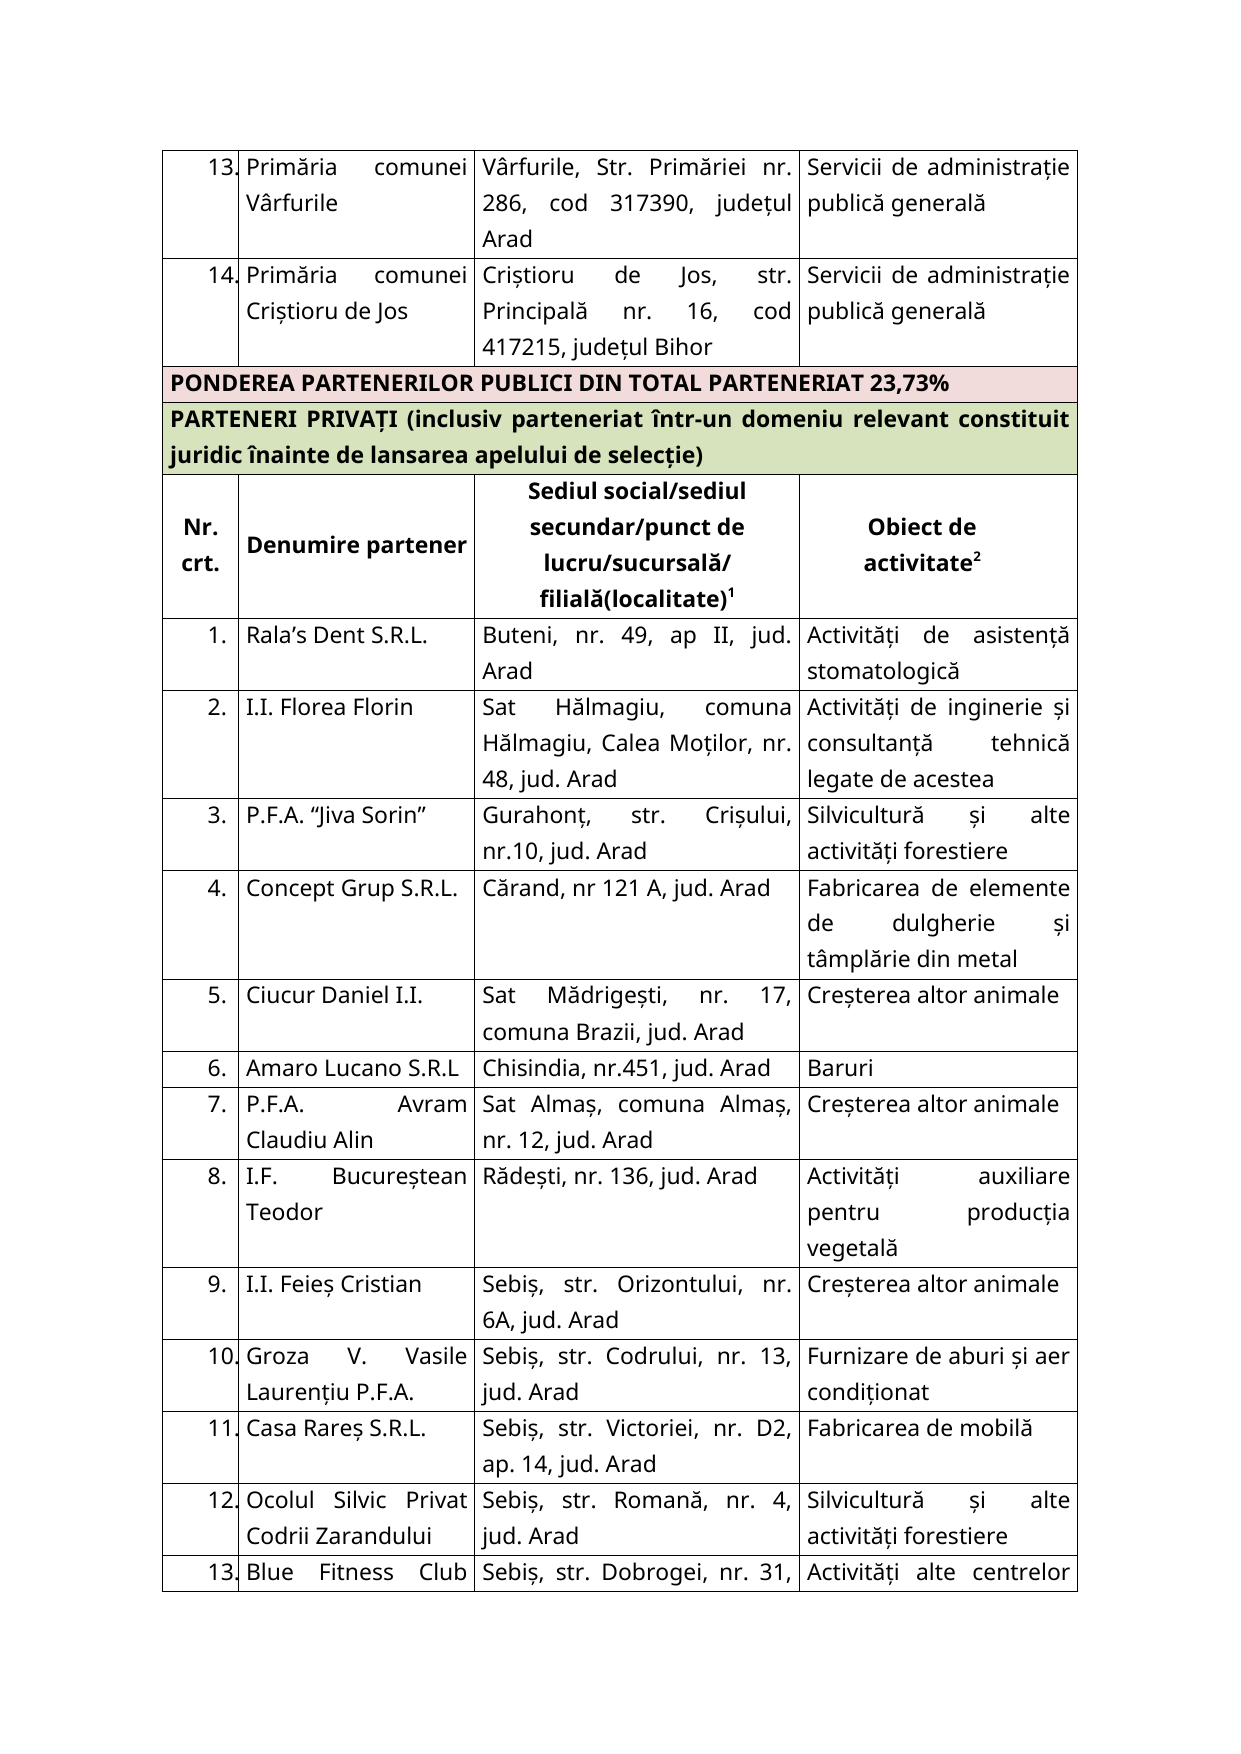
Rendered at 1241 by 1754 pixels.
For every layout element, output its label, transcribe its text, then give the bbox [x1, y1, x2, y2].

table_cell Silvicultură şi alte activităţi forestiere [800, 1484, 1077, 1555]
table_cell Denumire partener [239, 475, 474, 618]
table_cell Chisindia, nr.451, jud. Arad [475, 1052, 799, 1087]
table_cell Sebiş, str. Orizontului, nr. 6A, jud. Arad [475, 1268, 799, 1339]
table_cell [163, 1412, 238, 1483]
table_cell Primăria comunei Vârfurile [239, 151, 474, 258]
table_cell Criștioru de Jos, str. Principală nr. 16, cod 417215, județul Bihor [475, 259, 799, 366]
table_cell [163, 151, 238, 258]
table_cell [163, 691, 238, 798]
table_cell Vârfurile, Str. Primăriei nr. 286, cod 317390, județul Arad [475, 151, 799, 258]
table_cell Rădeşti, nr. 136, jud. Arad [475, 1160, 799, 1267]
table_cell Nr. crt. [163, 475, 238, 618]
table_cell Sat Mădrigeşti, nr. 17, comuna Brazii, jud. Arad [475, 980, 799, 1051]
table_cell PARTENERI PRIVAŢI (inclusiv parteneriat într-un domeniu relevant constituit juridic înainte de lansarea apelului de selecție) [163, 403, 1077, 474]
table_cell [163, 1268, 238, 1339]
table_cell Silvicultură şi alte activităţi forestiere [800, 799, 1077, 870]
table_cell Activităţi de inginerie şi consultanţă tehnică legate de acestea [800, 691, 1077, 798]
table_cell P.F.A. Avram Claudiu Alin [239, 1088, 474, 1159]
table_cell Sebiş, str. Codrului, nr. 13, jud. Arad [475, 1340, 799, 1411]
table_cell Primăria comunei Criştioru de Jos [239, 259, 474, 366]
table_cell Ocolul Silvic Privat Codrii Zarandului [239, 1484, 474, 1555]
table_cell [163, 871, 238, 978]
table_cell I.I. Feieş Cristian [239, 1268, 474, 1339]
table_cell Activităţi auxiliare pentru producţia vegetală [800, 1160, 1077, 1267]
table_cell Activităţi de asistenţă stomatologică [800, 619, 1077, 690]
table_cell [163, 1340, 238, 1411]
table_cell Rala’s Dent S.R.L. [239, 619, 474, 690]
table_cell [163, 619, 238, 690]
table_cell [163, 1484, 238, 1555]
table_cell [163, 1160, 238, 1267]
table_cell [163, 1088, 238, 1159]
table_cell Cărand, nr 121 A, jud. Arad [475, 871, 799, 978]
table_cell I.F. Bucureştean Teodor [239, 1160, 474, 1267]
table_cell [239, 1556, 474, 1591]
table_cell Fabricarea de mobilă [800, 1412, 1077, 1483]
table_cell Ciucur Daniel I.I. [239, 980, 474, 1051]
table_cell Baruri [800, 1052, 1077, 1087]
table_cell I.I. Florea Florin [239, 691, 474, 798]
table_cell Fabricarea de elemente de dulgherie şi tâmplărie din metal [800, 871, 1077, 978]
table_cell Sat Hălmagiu, comuna Hălmagiu, Calea Moţilor, nr. 48, jud. Arad [475, 691, 799, 798]
table_cell [163, 980, 238, 1051]
table_cell [163, 1556, 238, 1591]
table_cell [163, 799, 238, 870]
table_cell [475, 1556, 799, 1591]
table_cell Sebiş, str. Romană, nr. 4, jud. Arad [475, 1484, 799, 1555]
table_cell Sebiş, str. Victoriei, nr. D2, ap. 14, jud. Arad [475, 1412, 799, 1483]
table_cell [800, 151, 1077, 258]
table_cell [163, 259, 238, 366]
table_cell Creşterea altor animale [800, 1268, 1077, 1339]
table_cell Creşterea altor animale [800, 980, 1077, 1051]
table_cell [800, 259, 1077, 366]
table_cell Concept Grup S.R.L. [239, 871, 474, 978]
table_cell Buteni, nr. 49, ap II, jud. Arad [475, 619, 799, 690]
table_cell P.F.A. “Jiva Sorin” [239, 799, 474, 870]
table_cell PONDEREA PARTENERILOR PUBLICI DIN TOTAL PARTENERIAT 23,73% [163, 367, 1077, 402]
table_cell Amaro Lucano S.R.L [239, 1052, 474, 1087]
table_cell Casa Rareş S.R.L. [239, 1412, 474, 1483]
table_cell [800, 1556, 1077, 1591]
table_cell Gurahonţ, str. Crişului, nr.10, jud. Arad [475, 799, 799, 870]
table_cell [163, 1052, 238, 1087]
table_cell Creşterea altor animale [800, 1088, 1077, 1159]
table_cell Sat Almaş, comuna Almaş, nr. 12, jud. Arad [475, 1088, 799, 1159]
table_cell Obiect de activitate2 [800, 475, 1077, 618]
table_cell Sediul social/sediul secundar/punct de lucru/sucursală/ filială(localitate)1 [475, 475, 799, 618]
table_cell Furnizare de aburi şi aer condiţionat [800, 1340, 1077, 1411]
table_cell Groza V. Vasile Laurenţiu P.F.A. [239, 1340, 474, 1411]
